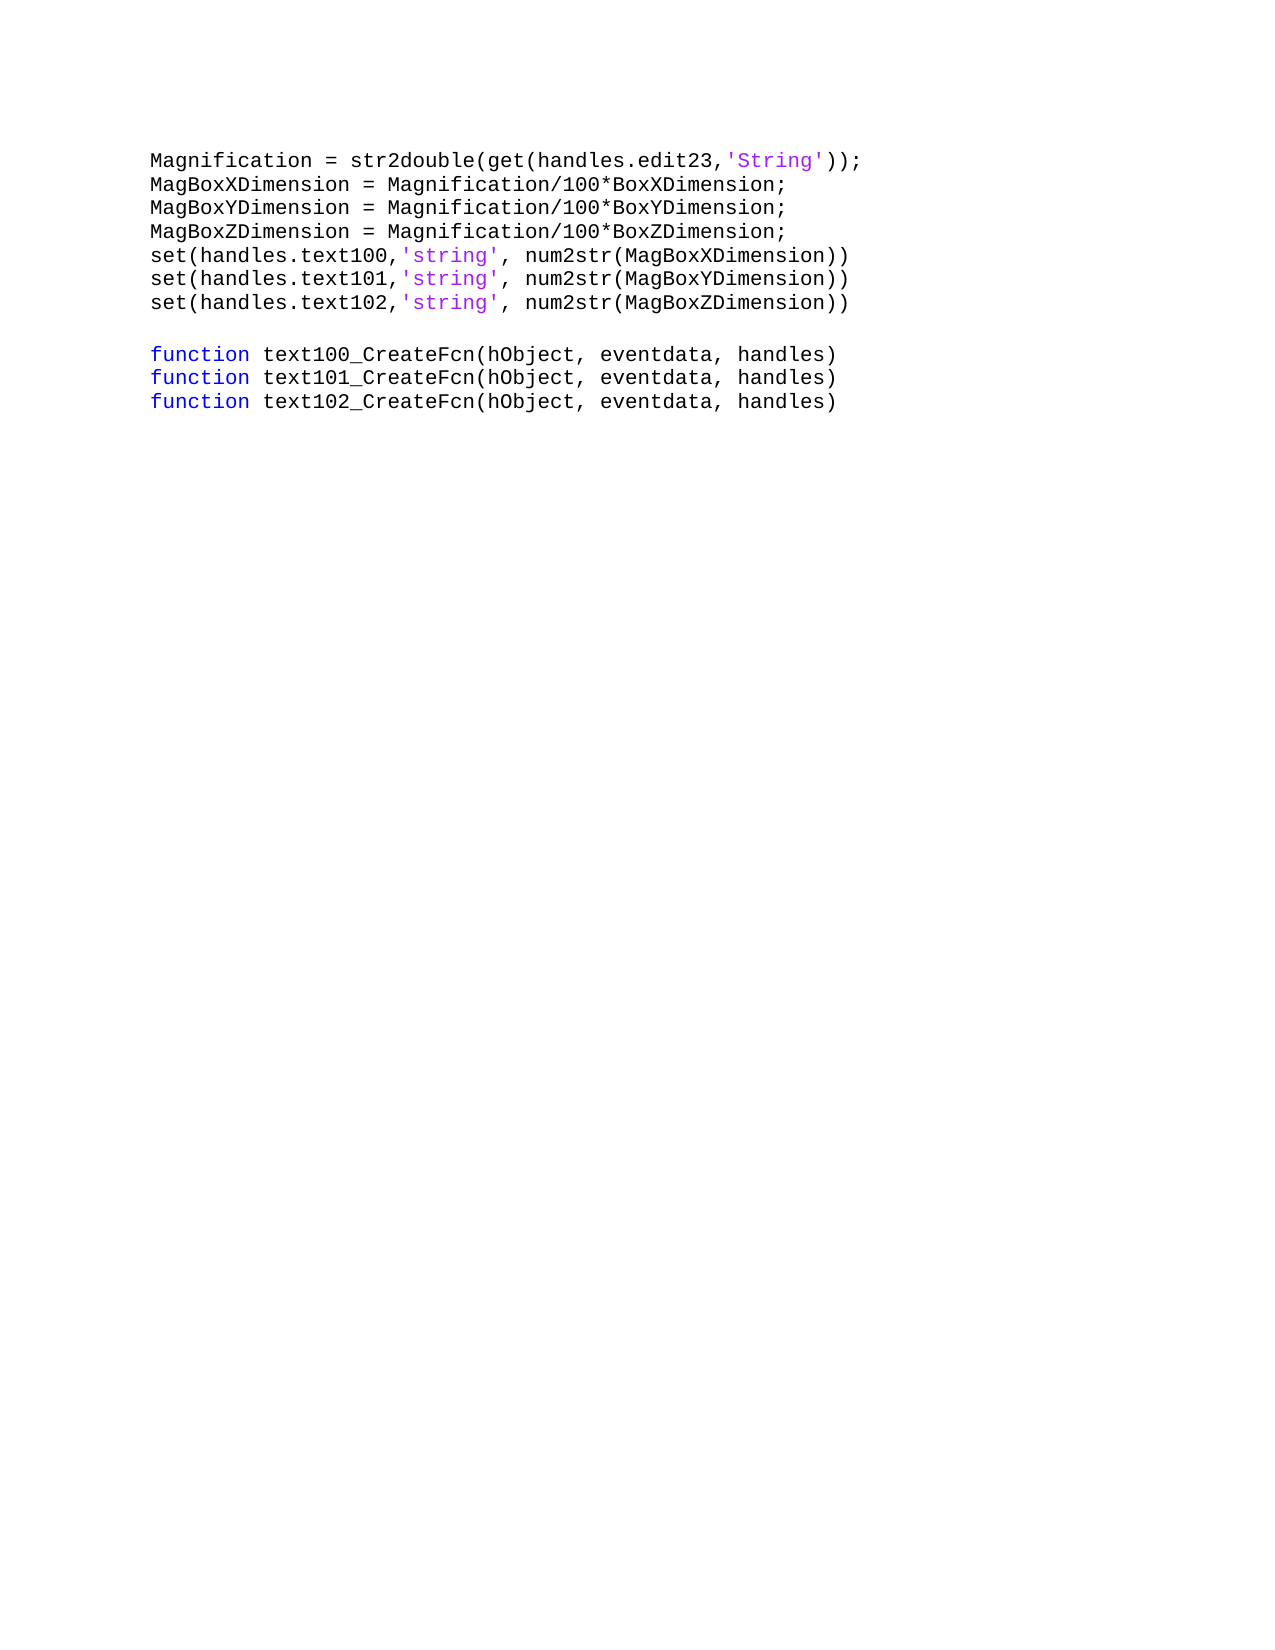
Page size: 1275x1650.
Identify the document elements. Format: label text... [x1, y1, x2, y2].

text Magnification = str2double(get(handles.edit23,'String')); [150, 150, 1125, 174]
text MagBoxYDimension = Magnification/100*BoxYDimension; [150, 197, 1125, 221]
text MagBoxZDimension = Magnification/100*BoxZDimension; [150, 221, 1125, 244]
text function text100_CreateFcn(hObject, eventdata, handles) [150, 343, 1125, 367]
text set(handles.text100,'string', num2str(MagBoxXDimension)) [150, 244, 1125, 268]
text MagBoxXDimension = Magnification/100*BoxXDimension; [150, 174, 1125, 197]
text function text102_CreateFcn(hObject, eventdata, handles) [150, 391, 1125, 414]
text set(handles.text101,'string', num2str(MagBoxYDimension)) [150, 268, 1125, 292]
text set(handles.text102,'string', num2str(MagBoxZDimension)) [150, 292, 1125, 316]
text function text101_CreateFcn(hObject, eventdata, handles) [150, 367, 1125, 391]
